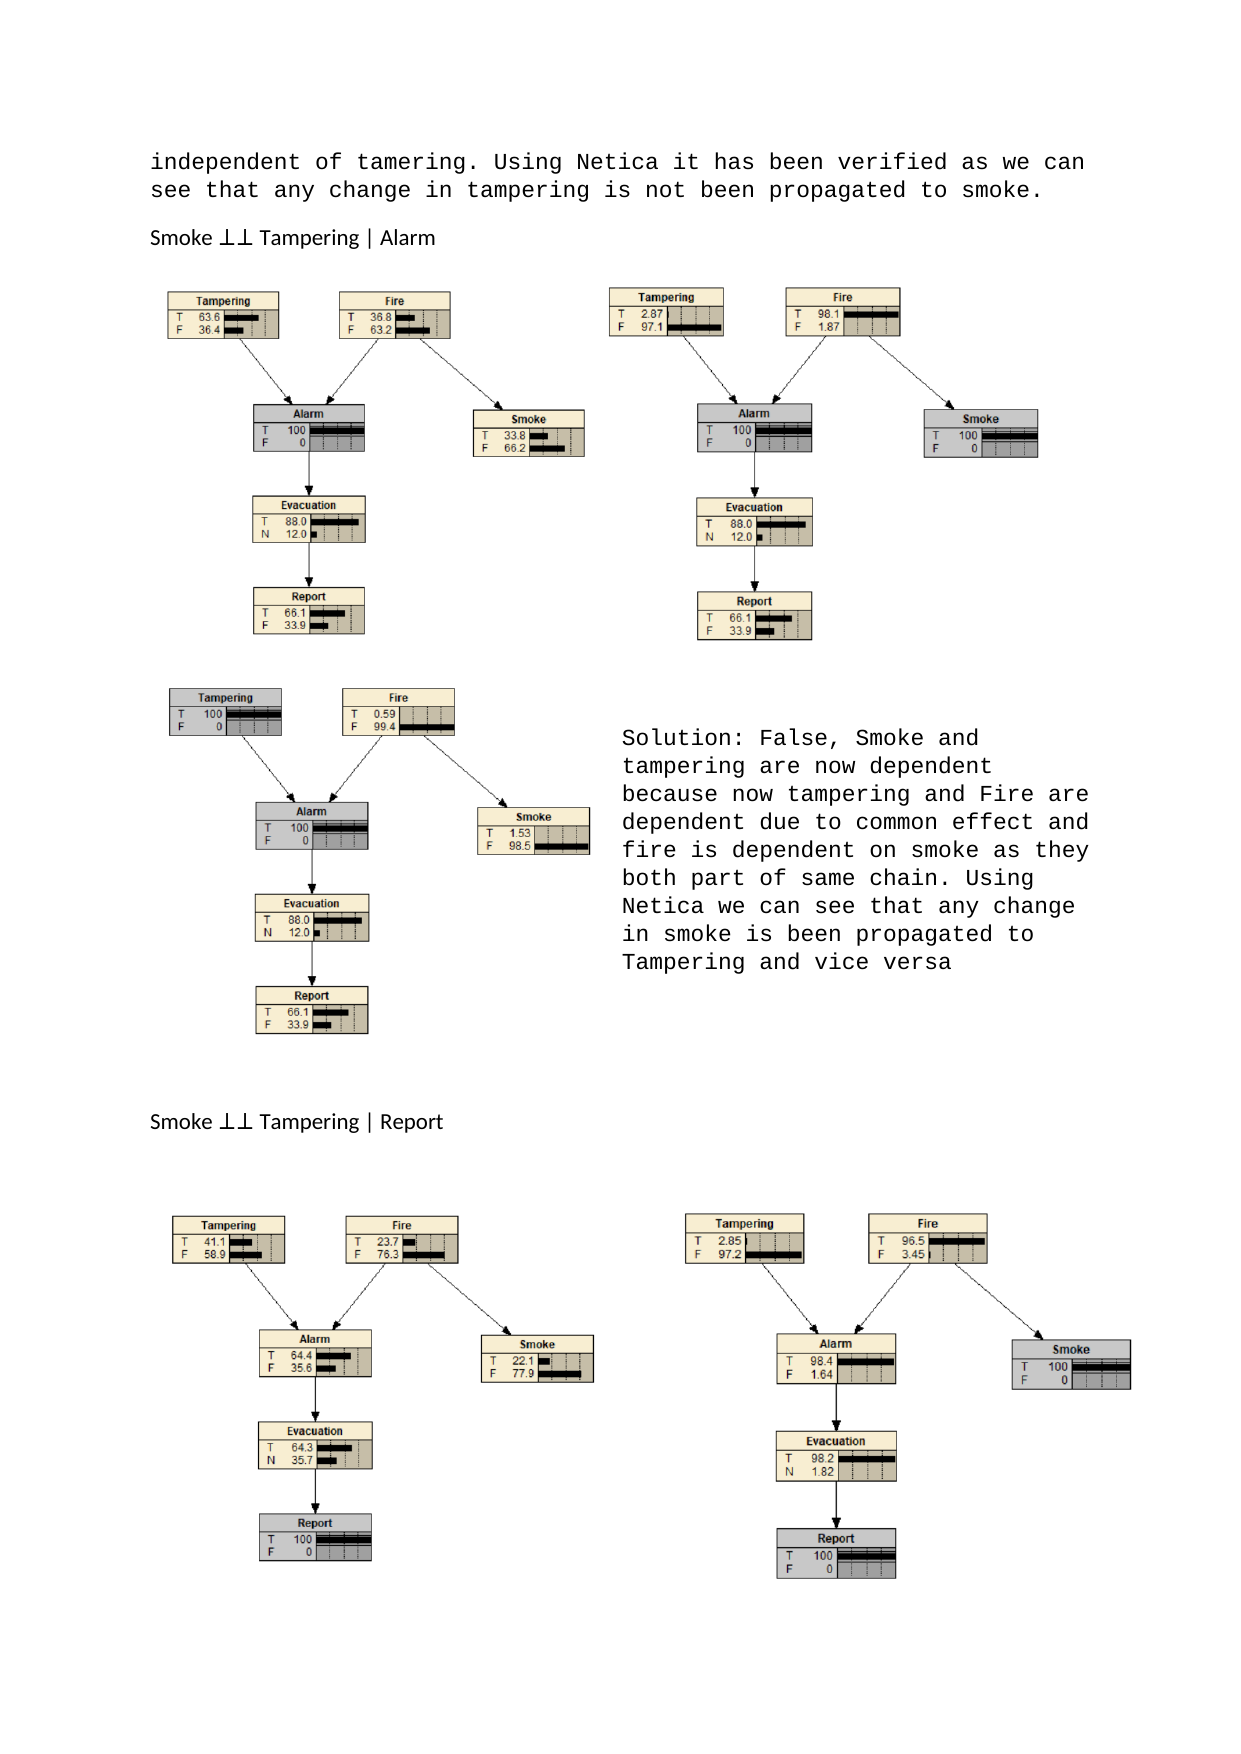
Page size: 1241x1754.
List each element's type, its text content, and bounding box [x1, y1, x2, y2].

picture [150, 665, 603, 1056]
text Smoke ⊥⊥ Tampering | Alarm [150, 222, 1090, 251]
text Solution: False, Smoke and tampering are now dependent because now tampering and Fire are dependent due to common effect and fire is dependent on smoke as they both part of same chain. Using Netica we can see that any change in smoke is been propagated to Tampering and vice versa [603, 727, 1090, 976]
picture [159, 1192, 603, 1574]
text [150, 150, 1090, 204]
text Smoke ⊥⊥ Tampering | Report [150, 1107, 1090, 1135]
picture [667, 1192, 1155, 1605]
picture [150, 269, 1063, 664]
